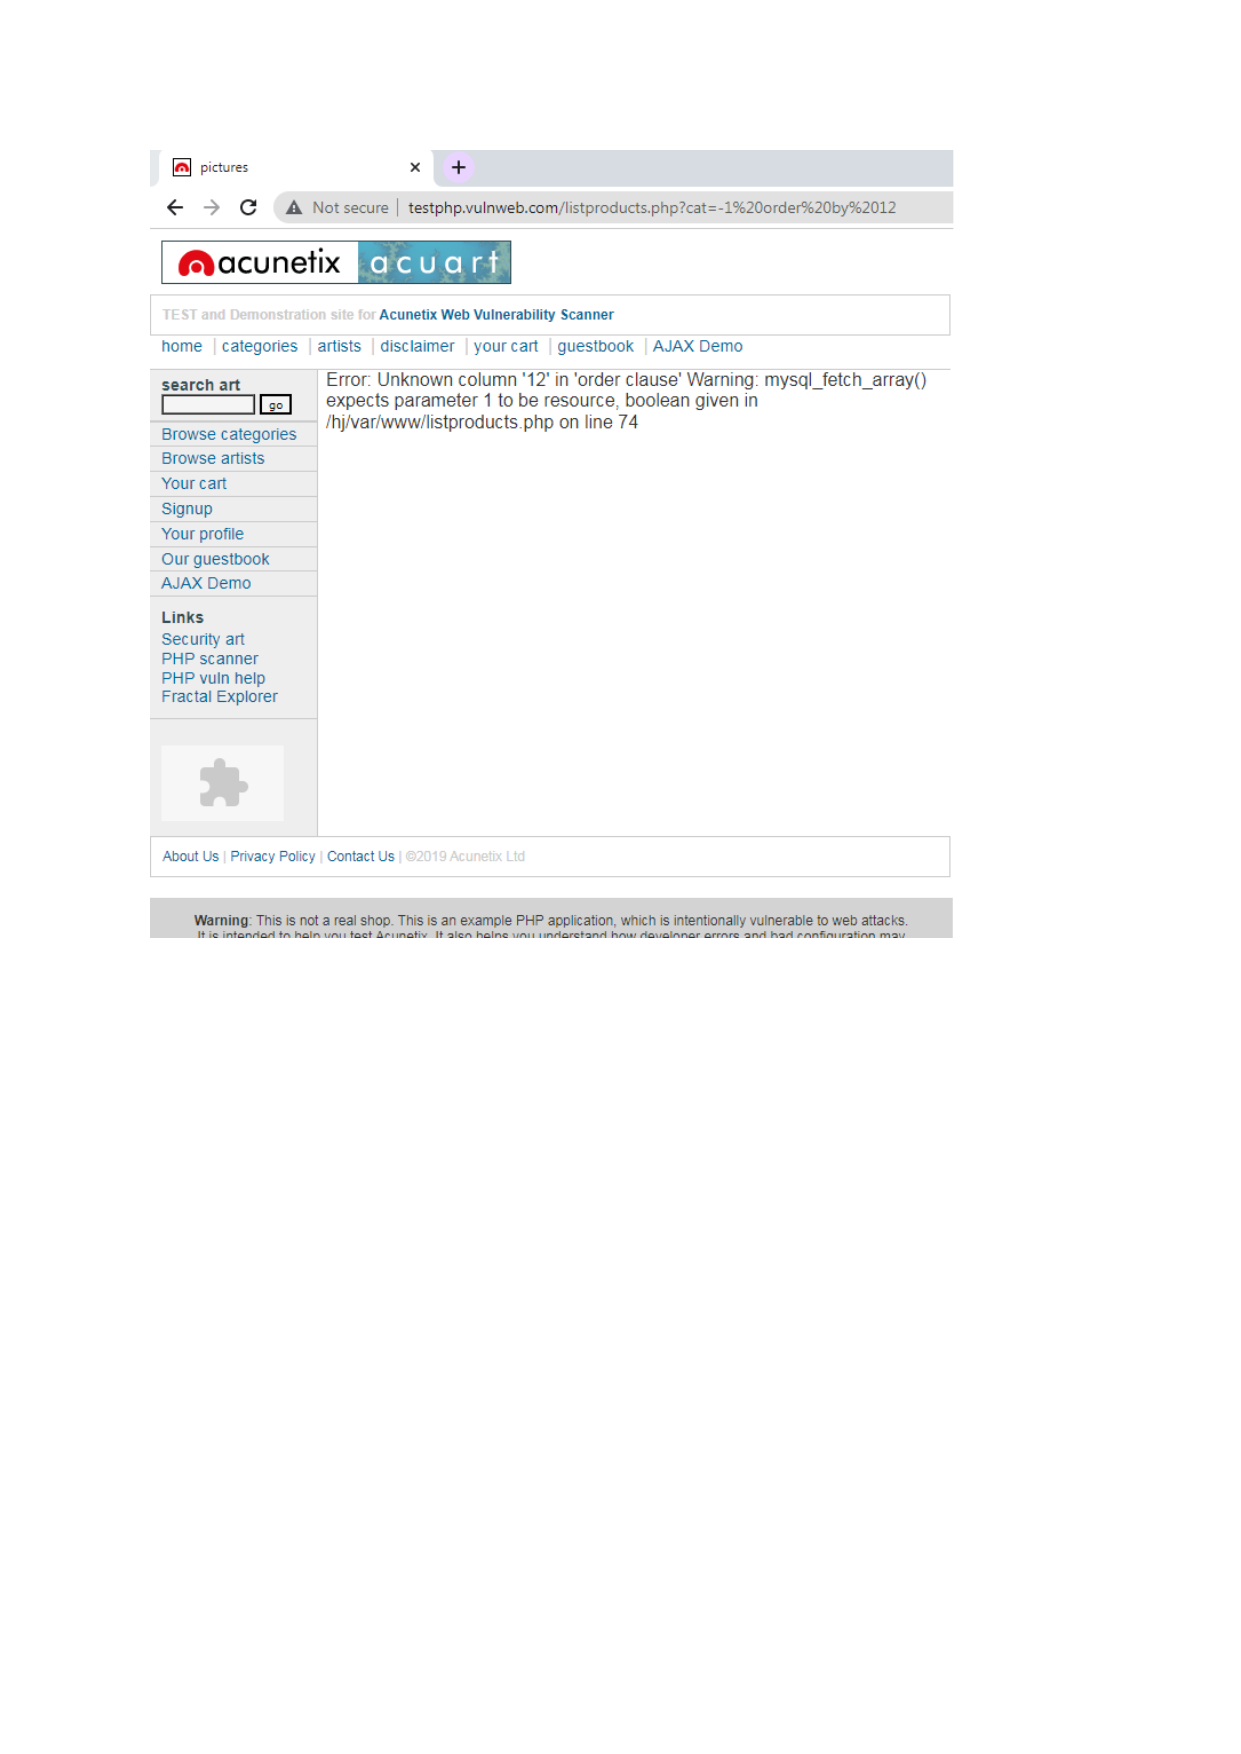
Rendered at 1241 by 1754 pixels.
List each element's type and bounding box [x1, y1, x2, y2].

picture [150, 150, 954, 938]
